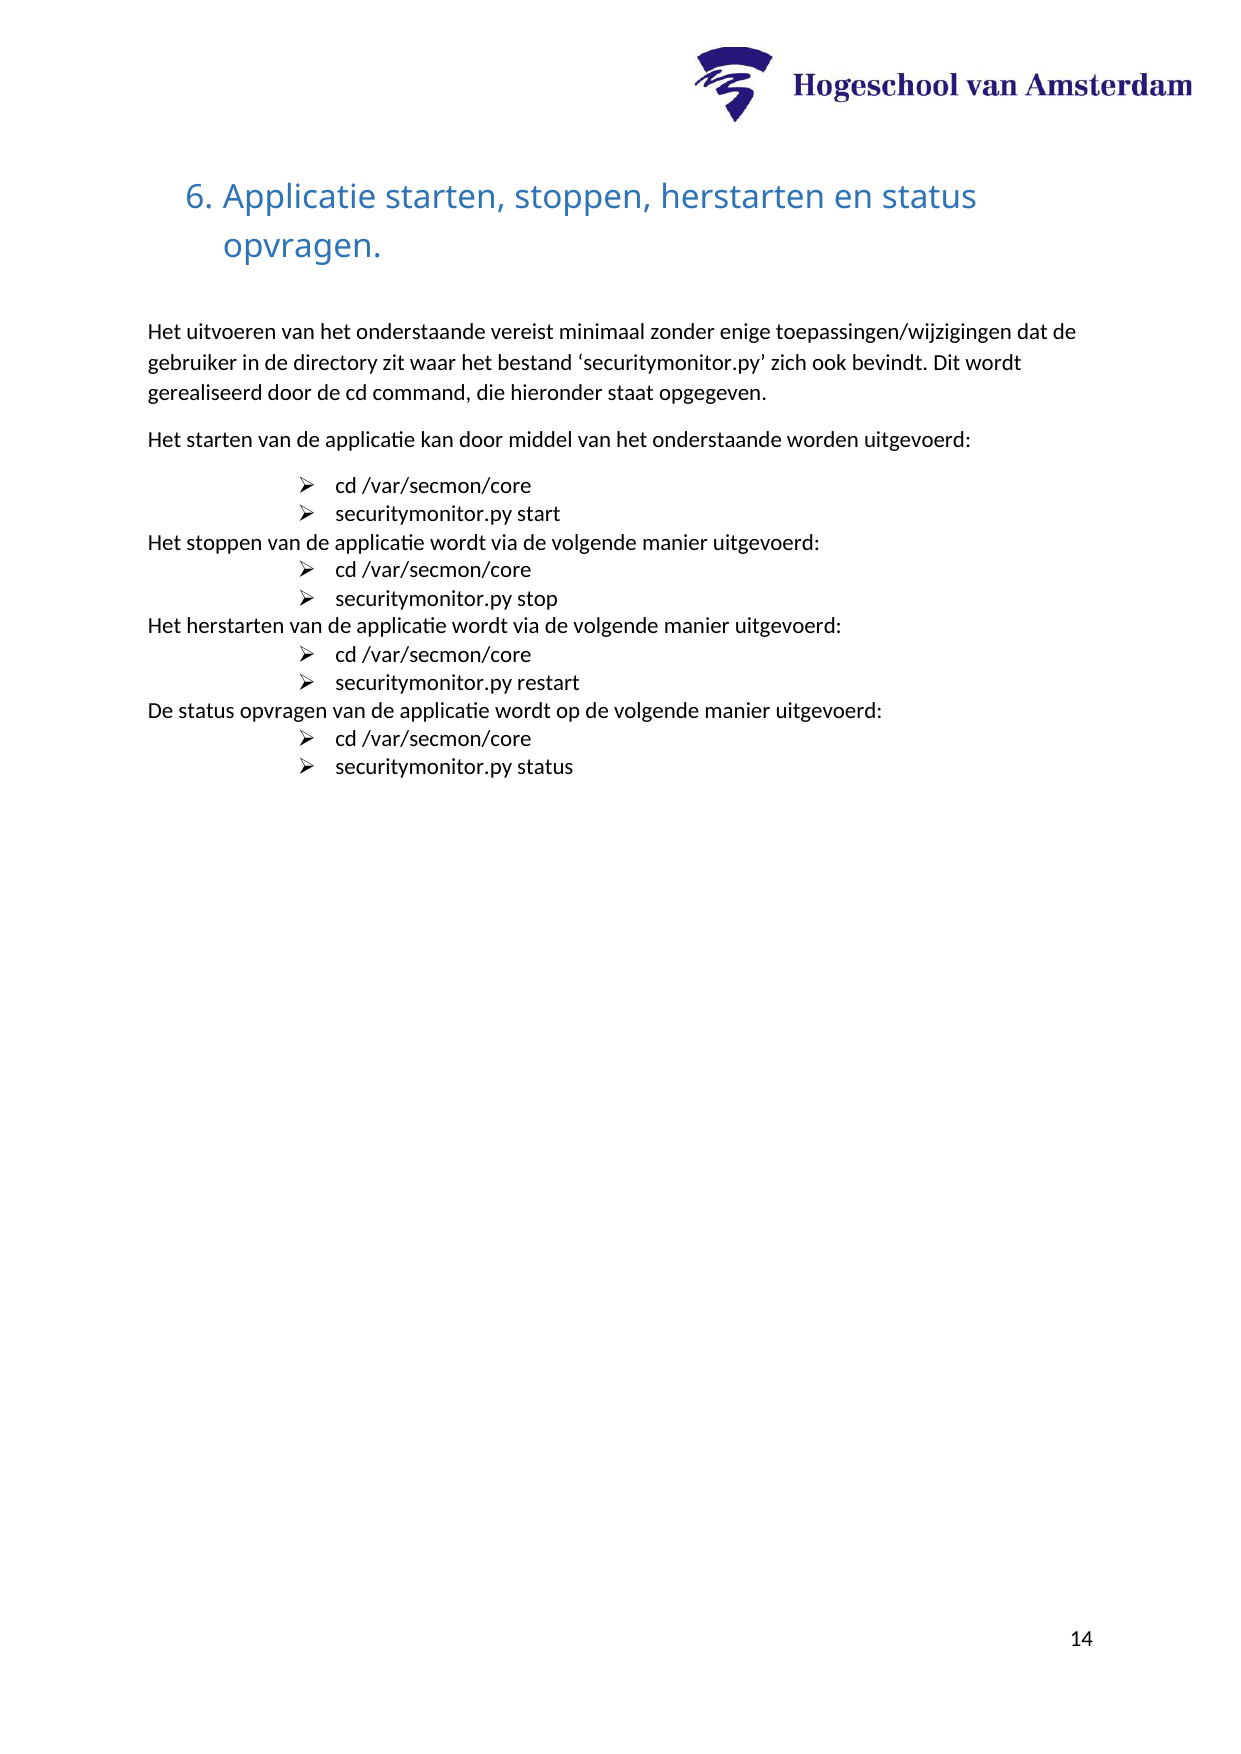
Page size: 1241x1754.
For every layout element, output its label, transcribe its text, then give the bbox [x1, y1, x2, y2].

list securitymonitor.py start [298, 499, 1093, 528]
text De status opvragen van de applicatie wordt op de volgende manier uitgevoerd: [148, 696, 1093, 724]
subtitle Applicatie starten, stoppen, herstarten en status opvragen. [185, 173, 1093, 267]
list cd /var/secmon/core [298, 640, 1093, 668]
list securitymonitor.py restart [298, 668, 1093, 696]
list cd /var/secmon/core [298, 472, 1093, 499]
text Het stoppen van de applicatie wordt via de volgende manier uitgevoerd: [148, 528, 1093, 556]
text Het uitvoeren van het onderstaande vereist minimaal zonder enige toepassingen/wijzigingen dat de gebruiker in de directory zit waar het bestand ‘securitymonitor.py’ zich ook bevindt. Dit wordt gerealiseerd door de cd command, die hieronder staat opgegeven. [148, 317, 1093, 406]
text Het herstarten van de applicatie wordt via de volgende manier uitgevoerd: [148, 612, 1093, 640]
list securitymonitor.py stop [298, 584, 1093, 612]
list cd /var/secmon/core [298, 556, 1093, 584]
list cd /var/secmon/core [298, 724, 1093, 752]
text Het starten van de applicatie kan door middel van het onderstaande worden uitgevoerd: [148, 425, 1093, 453]
list securitymonitor.py status [298, 752, 1093, 780]
